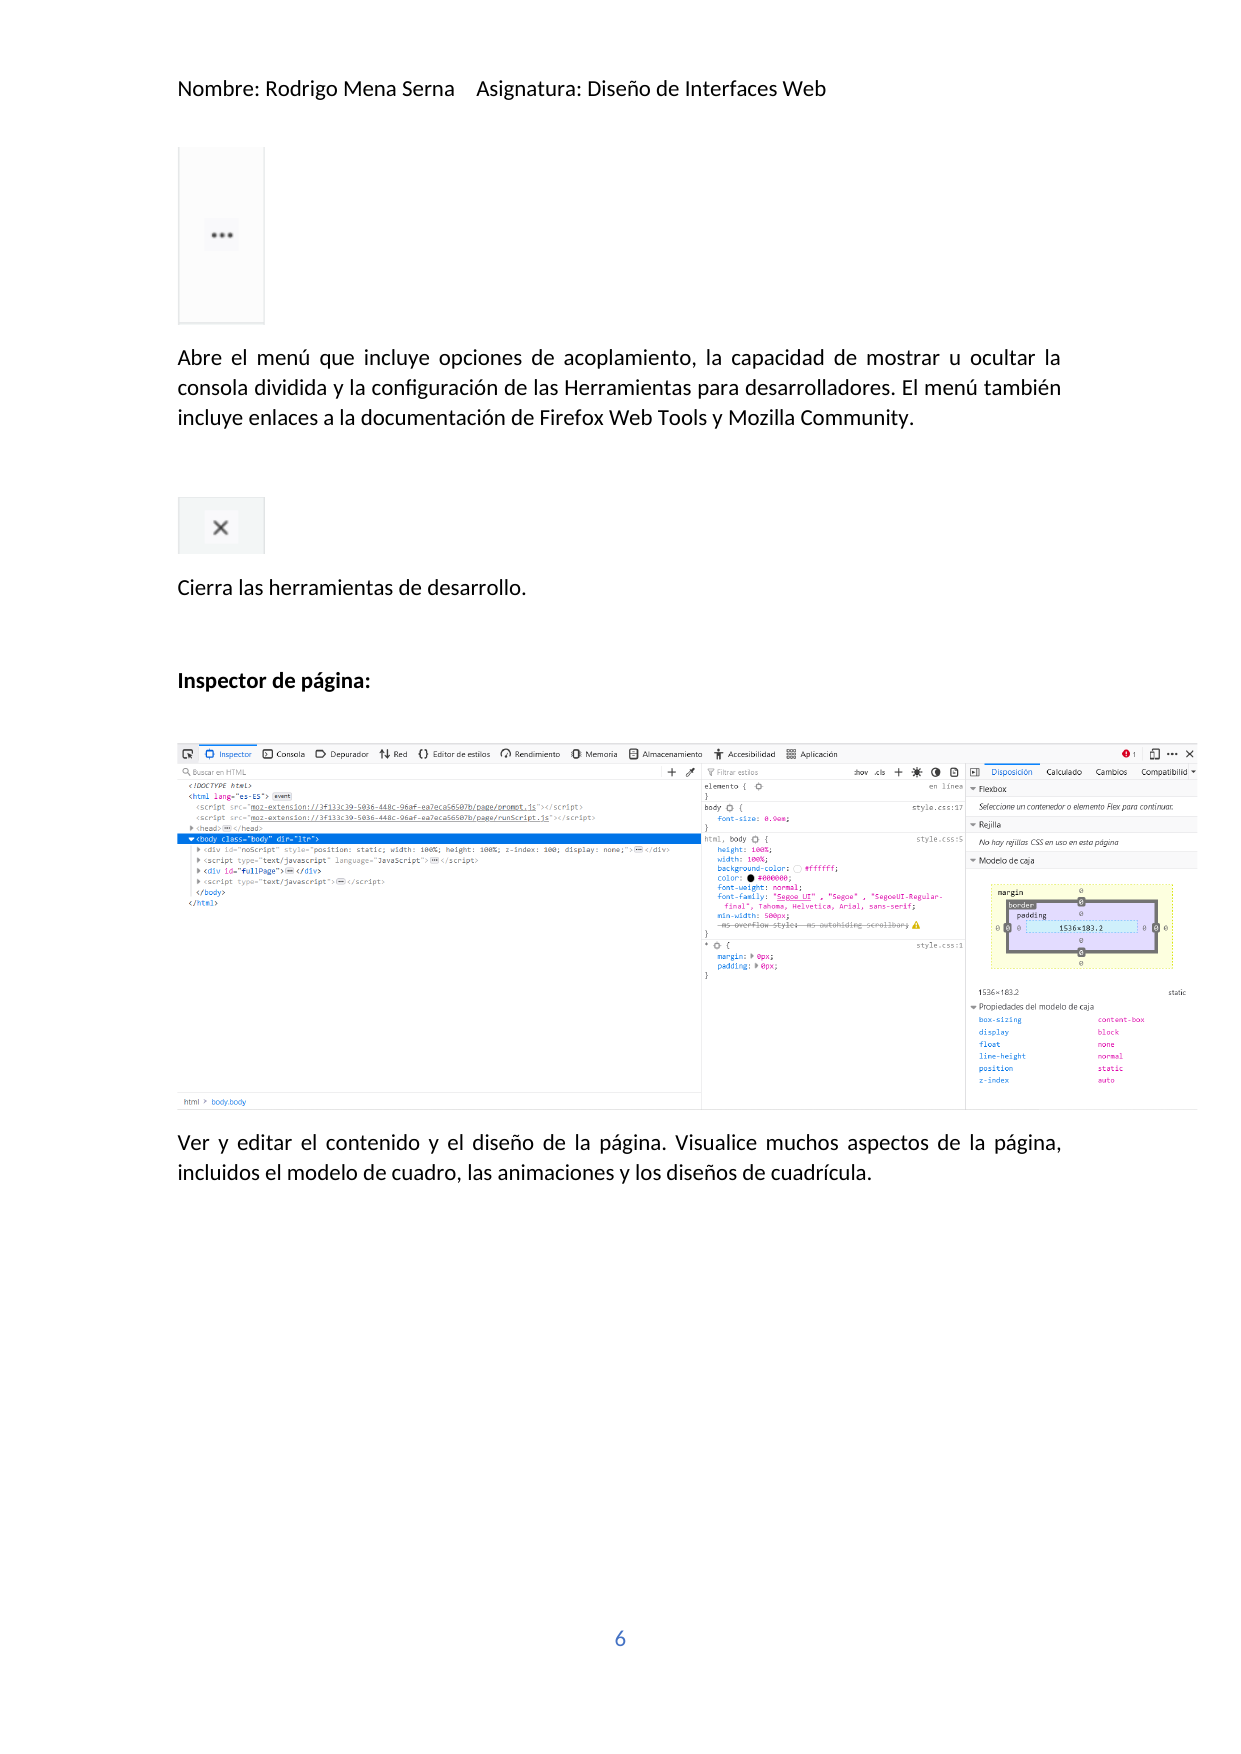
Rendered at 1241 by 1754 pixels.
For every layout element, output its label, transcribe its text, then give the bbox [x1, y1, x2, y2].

text Inspector de página: [177, 667, 1063, 695]
text Ver y editar el contenido y el diseño de la página. Visualice muchos aspectos de la página, incluidos el modelo de cuadro, las animaciones y los diseños de cuadrícula. [177, 1128, 1063, 1186]
text Cierra las herramientas de desarrollo. [177, 573, 1063, 601]
picture [177, 147, 265, 325]
picture [177, 497, 265, 554]
picture [177, 743, 1198, 1110]
text Abre el menú que incluye opciones de acoplamiento, la capacidad de mostrar u ocultar la consola dividida y la configuración de las Herramientas para desarrolladores. El menú también incluye enlaces a la documentación de Firefox Web Tools y Mozilla Community. [177, 343, 1063, 431]
